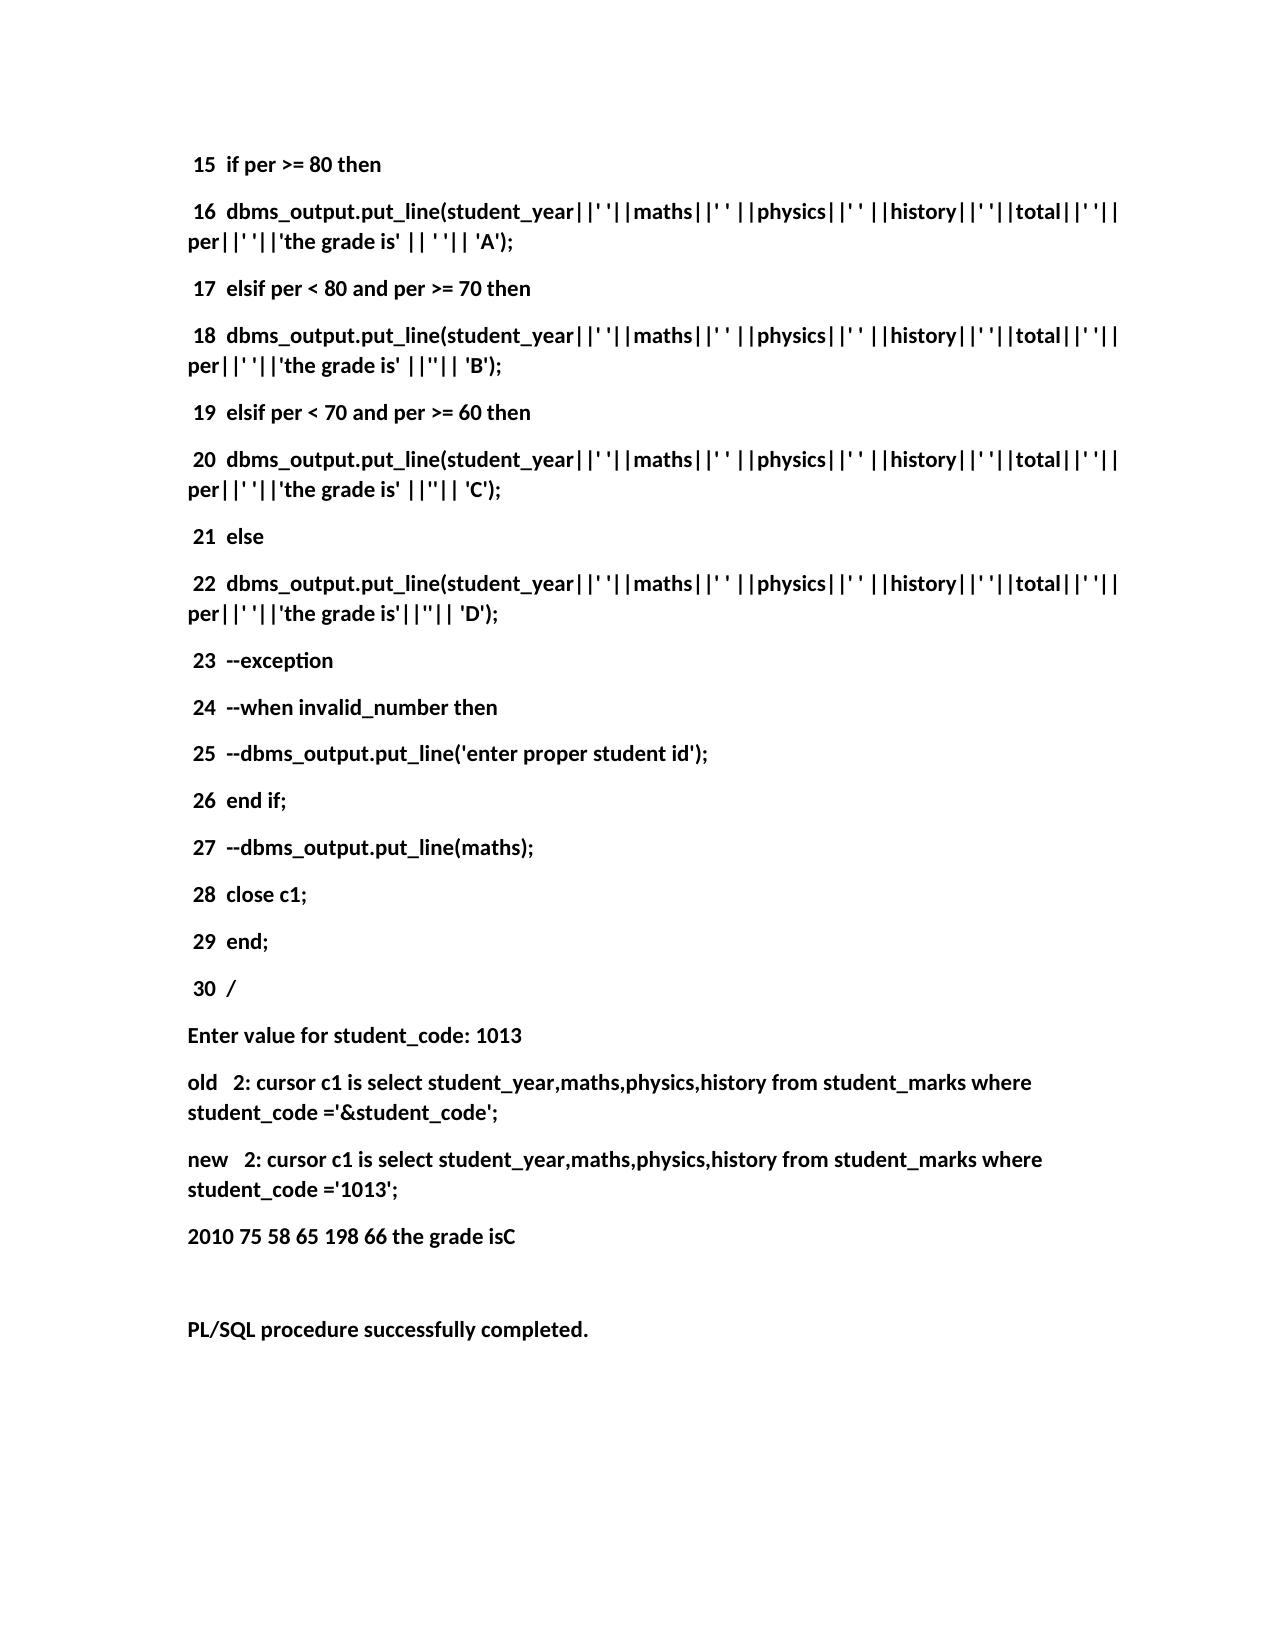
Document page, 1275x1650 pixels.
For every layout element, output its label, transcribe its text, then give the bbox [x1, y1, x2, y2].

text Enter value for student_code: 1013 [187, 1021, 1125, 1049]
text 16 dbms_output.put_line(student_year||' '||maths||' ' ||physics||' ' ||history||' '||total||' '||per||' '||'the grade is' || ' '|| 'A'); [187, 197, 1125, 255]
text 25 --dbms_output.put_line('enter proper student id'); [187, 739, 1125, 768]
text 30 / [187, 974, 1125, 1002]
text 17 elsif per < 80 and per >= 70 then [187, 274, 1125, 302]
text 23 --exception [187, 646, 1125, 674]
text PL/SQL procedure successfully completed. [187, 1316, 1125, 1344]
text new 2: cursor c1 is select student_year,maths,physics,history from student_marks where student_code ='1013'; [187, 1145, 1125, 1203]
text 15 if per >= 80 then [187, 150, 1125, 178]
text 19 elsif per < 70 and per >= 60 then [187, 398, 1125, 426]
text 20 dbms_output.put_line(student_year||' '||maths||' ' ||physics||' ' ||history||' '||total||' '||per||' '||'the grade is' ||''|| 'C'); [187, 445, 1125, 503]
text 22 dbms_output.put_line(student_year||' '||maths||' ' ||physics||' ' ||history||' '||total||' '||per||' '||'the grade is'||''|| 'D'); [187, 569, 1125, 627]
text 26 end if; [187, 786, 1125, 814]
text 24 --when invalid_number then [187, 693, 1125, 721]
text 28 close c1; [187, 880, 1125, 908]
text 27 --dbms_output.put_line(maths); [187, 833, 1125, 861]
text 18 dbms_output.put_line(student_year||' '||maths||' ' ||physics||' ' ||history||' '||total||' '||per||' '||'the grade is' ||''|| 'B'); [187, 321, 1125, 379]
text 21 else [187, 522, 1125, 550]
text 29 end; [187, 927, 1125, 955]
text old 2: cursor c1 is select student_year,maths,physics,history from student_marks where student_code ='&student_code'; [187, 1068, 1125, 1126]
text 2010 75 58 65 198 66 the grade isC [187, 1222, 1125, 1250]
